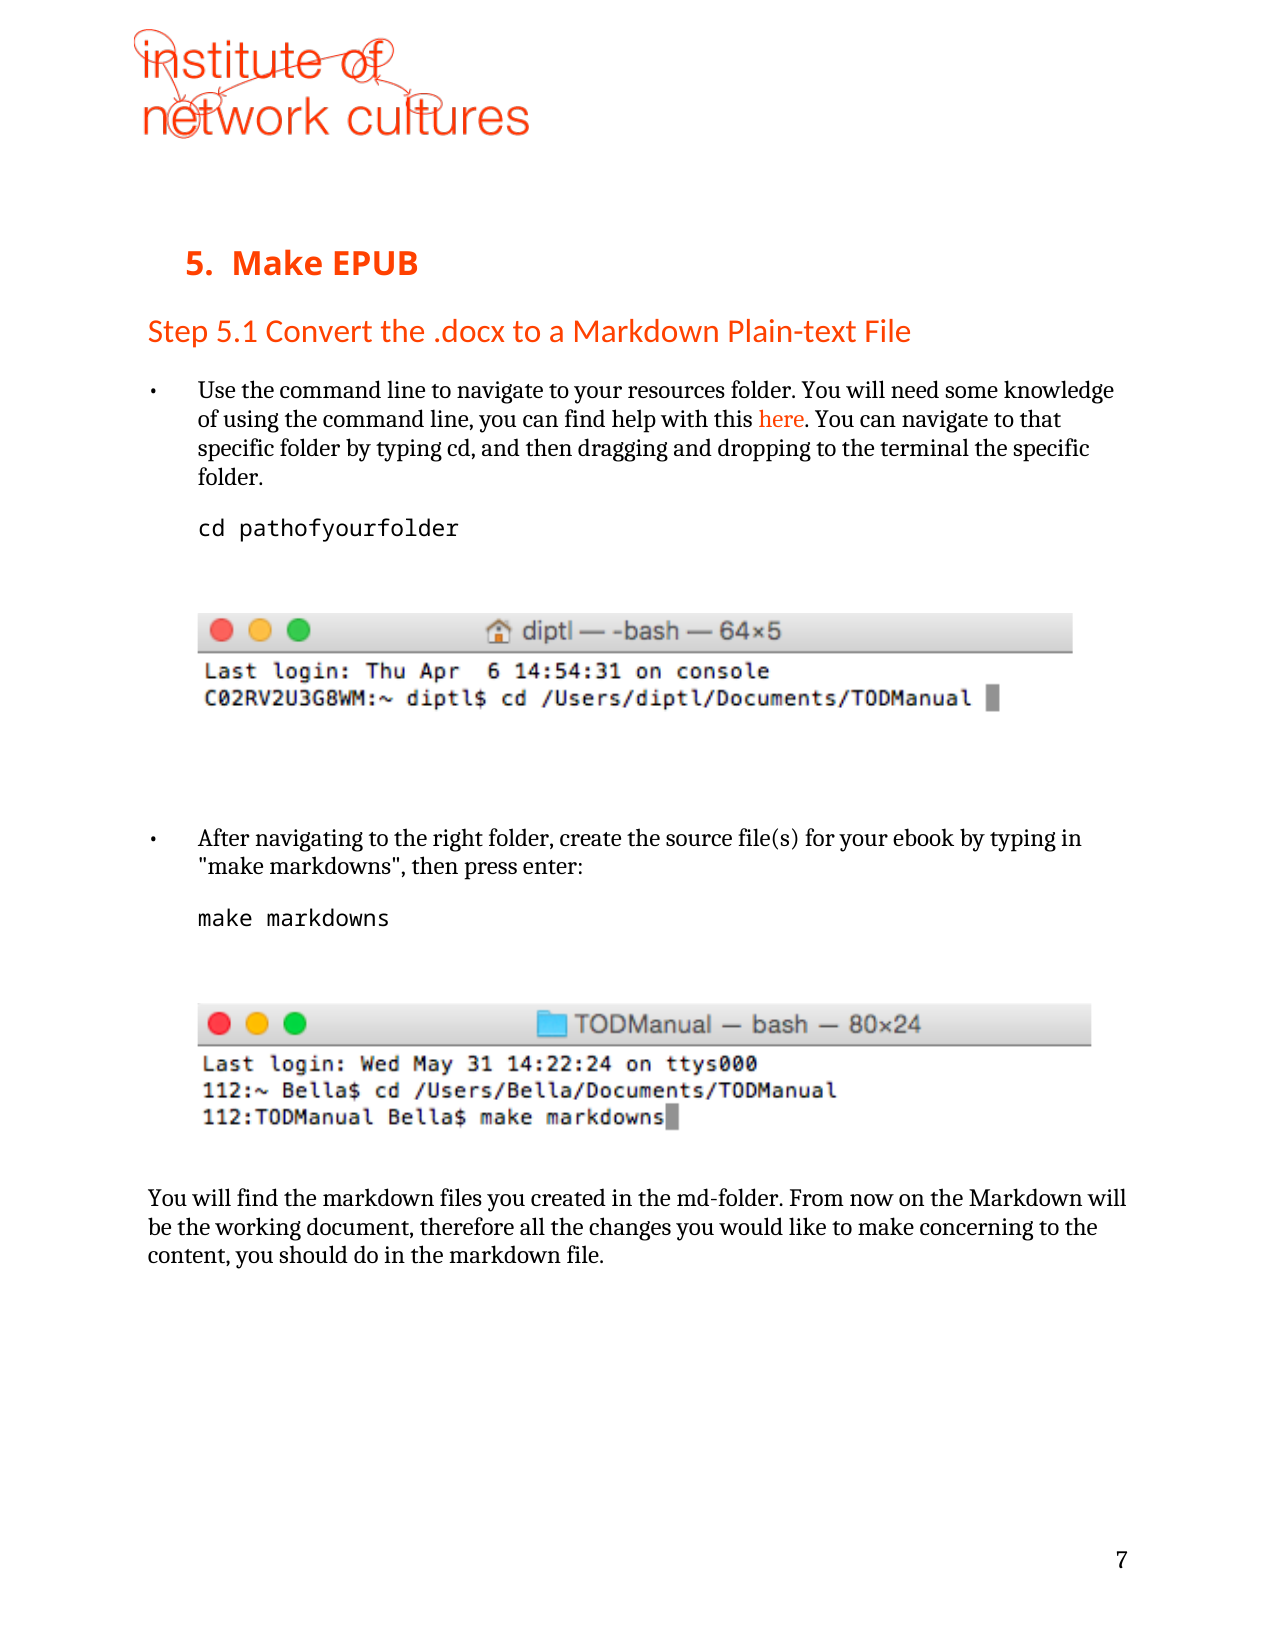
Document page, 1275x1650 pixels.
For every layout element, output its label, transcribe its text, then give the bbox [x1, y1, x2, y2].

subtitle Step 5.1 Convert the .docx to a Markdown Plain-text File [148, 310, 1127, 351]
list cd pathofyourfolder [148, 512, 1127, 543]
subtitle Make EPUB [185, 240, 1127, 285]
list make markdowns [148, 902, 1127, 933]
list After navigating to the right folder, create the source file(s) for your ebook by typing in "make markdowns", then press enter: [148, 823, 1127, 881]
text You will find the markdown files you created in the md-folder. From now on the Markdown will be the working document, therefore all the changes you would like to make concerning to the content, you should do in the markdown file. [148, 1184, 1127, 1270]
picture [197, 1003, 1092, 1157]
picture [133, 29, 530, 140]
picture [197, 613, 1073, 797]
list Use the command line to navigate to your resources folder. You will need some knowledge of using the command line, you can find help with this here. You can navigate to that specific folder by typing cd, and then dragging and dropping to the terminal the specific folder. [148, 376, 1127, 491]
